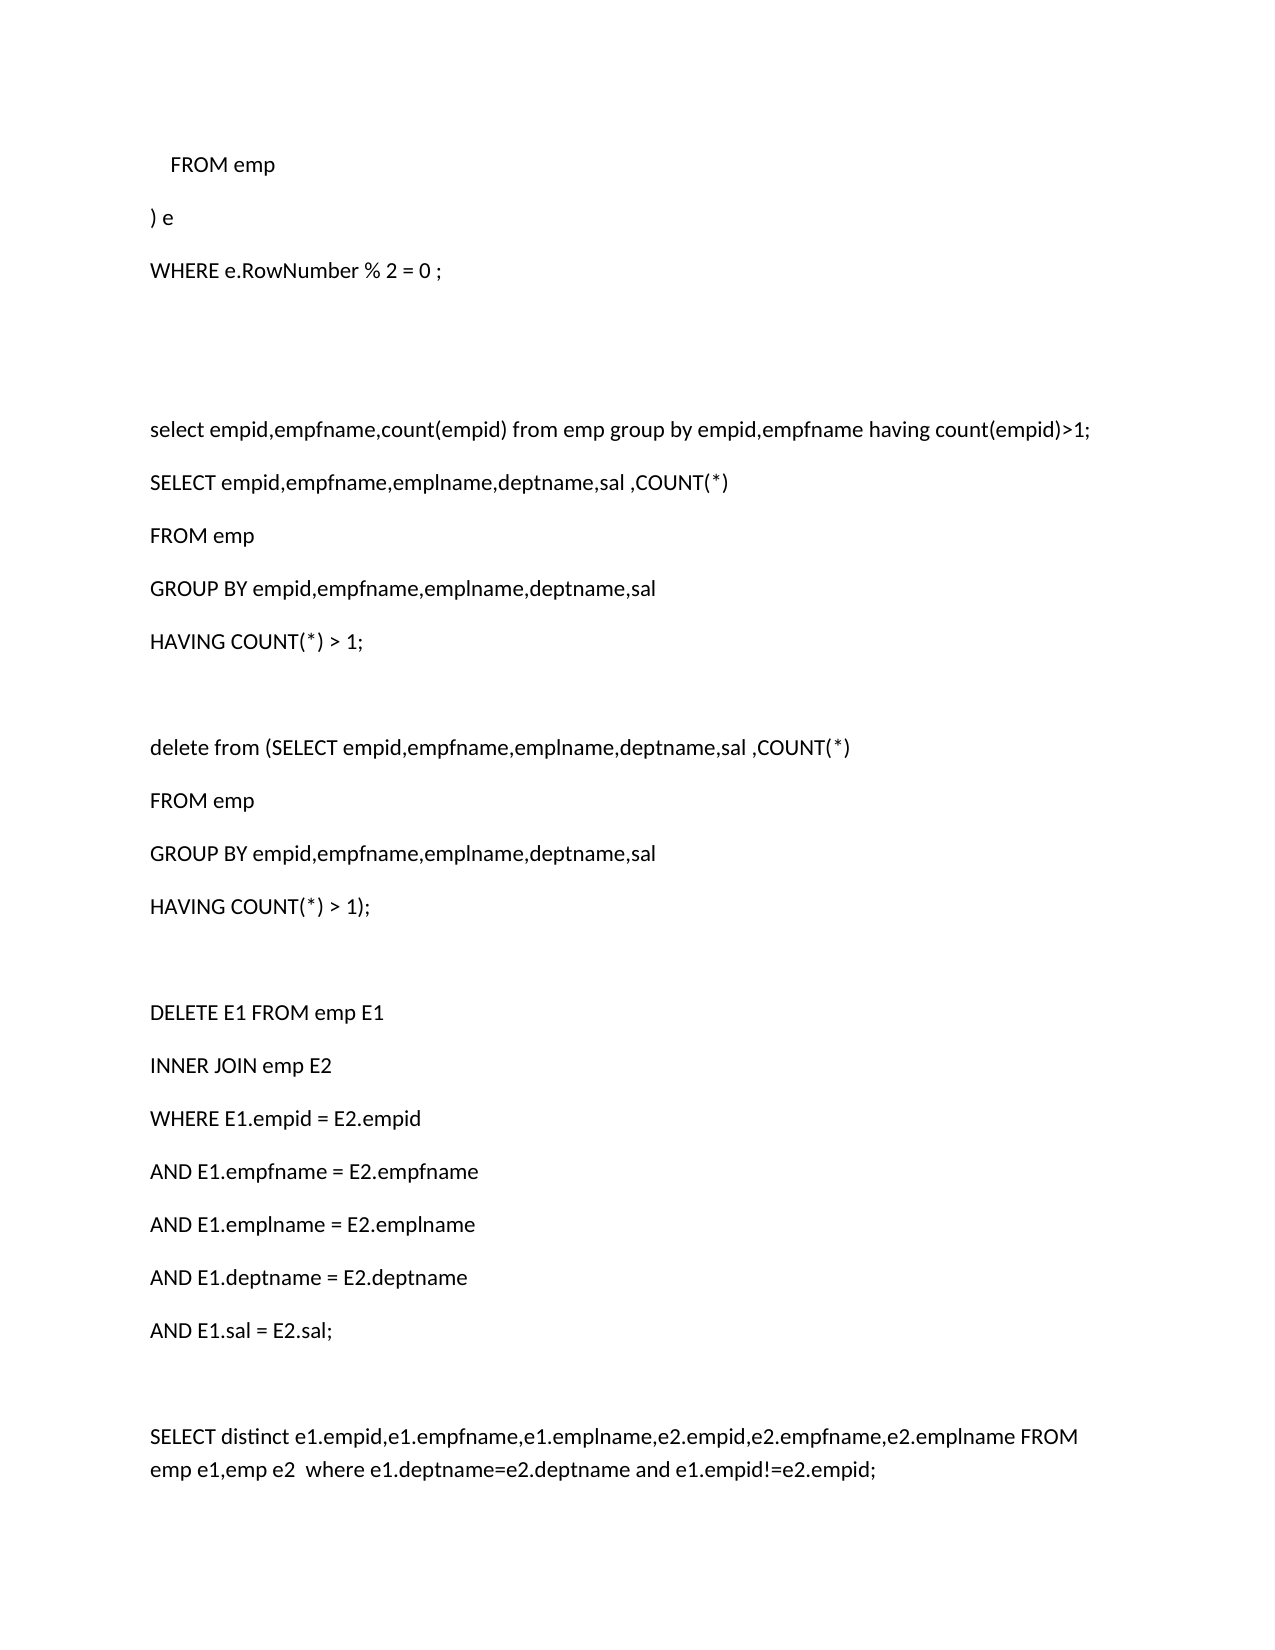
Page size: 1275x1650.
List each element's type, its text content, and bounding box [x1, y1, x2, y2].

text HAVING COUNT(*) > 1; [150, 627, 1125, 655]
text WHERE E1.empid = E2.empid [150, 1104, 1125, 1132]
text ) e [150, 203, 1125, 231]
text WHERE e.RowNumber % 2 = 0 ; [150, 256, 1125, 284]
text delete from (SELECT empid,empfname,emplname,deptname,sal ,COUNT(*) [150, 733, 1125, 761]
text FROM emp [150, 150, 1125, 178]
text GROUP BY empid,empfname,emplname,deptname,sal [150, 574, 1125, 602]
text FROM emp [150, 521, 1125, 549]
text INNER JOIN emp E2 [150, 1051, 1125, 1079]
text select empid,empfname,count(empid) from emp group by empid,empfname having count(empid)>1; [150, 415, 1125, 443]
text AND E1.emplname = E2.emplname [150, 1210, 1125, 1238]
text FROM emp [150, 786, 1125, 814]
text DELETE E1 FROM emp E1 [150, 998, 1125, 1026]
text SELECT empid,empfname,emplname,deptname,sal ,COUNT(*) [150, 468, 1125, 496]
text SELECT distinct e1.empid,e1.empfname,e1.emplname,e2.empid,e2.empfname,e2.emplname FROM emp e1,emp e2 where e1.deptname=e2.deptname and e1.empid!=e2.empid; [150, 1422, 1125, 1483]
text AND E1.deptname = E2.deptname [150, 1263, 1125, 1291]
text HAVING COUNT(*) > 1); [150, 892, 1125, 920]
text GROUP BY empid,empfname,emplname,deptname,sal [150, 839, 1125, 867]
text AND E1.empfname = E2.empfname [150, 1157, 1125, 1185]
text AND E1.sal = E2.sal; [150, 1316, 1125, 1344]
